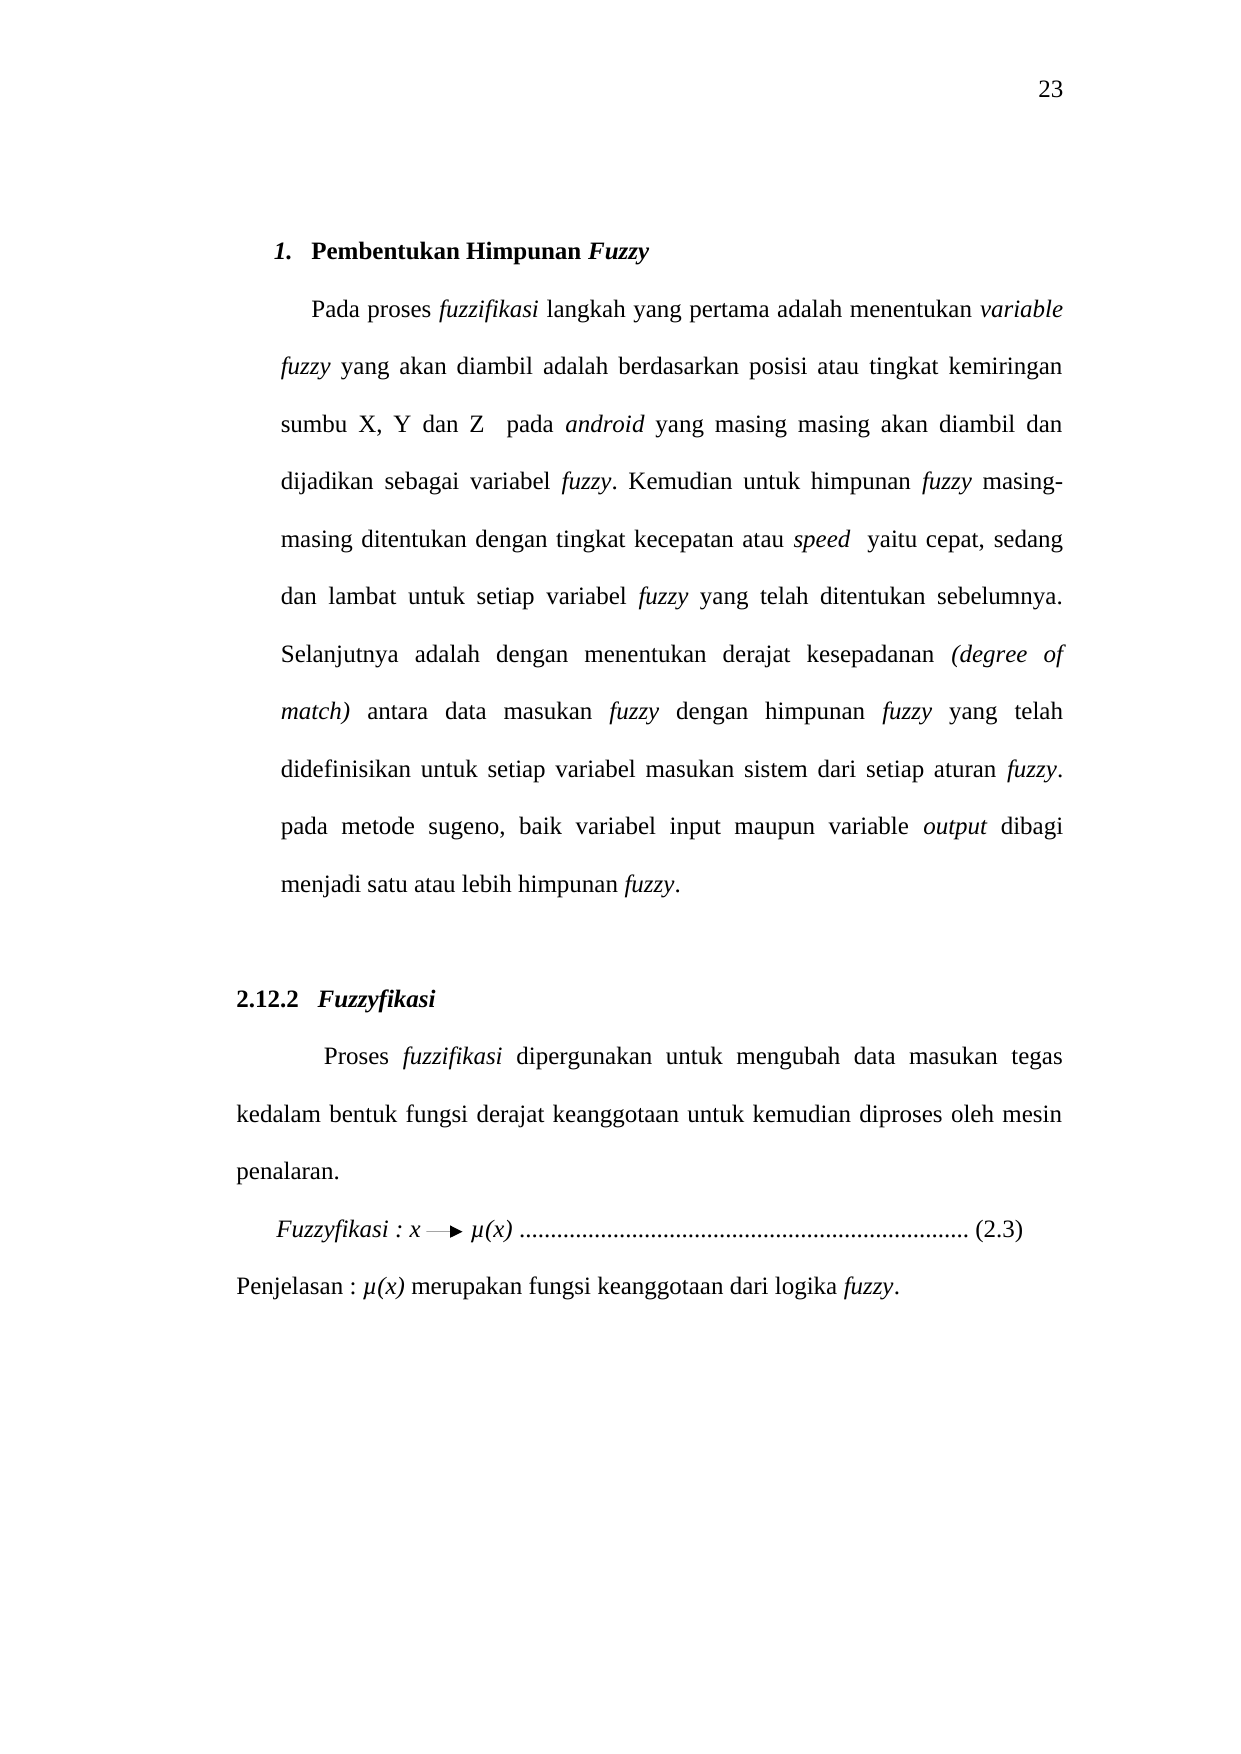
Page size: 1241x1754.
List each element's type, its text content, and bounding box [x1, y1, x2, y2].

list 2.12.2 Fuzzyfikasi [236, 984, 1063, 1012]
list Proses fuzzifikasi dipergunakan untuk mengubah data masukan tegas kedalam bentuk fungsi derajat keanggotaan untuk kemudian diproses oleh mesin penalaran. [236, 1041, 1063, 1185]
list Penjelasan : µ(x) merupakan fungsi keanggotaan dari logika fuzzy. [236, 1271, 1063, 1300]
list Pembentukan Himpunan Fuzzy [274, 236, 1063, 265]
list Fuzzyfikasi : x µ(x) ........................................................................ (2.3) [236, 1214, 1063, 1242]
list Pada proses fuzzifikasi langkah yang pertama adalah menentukan variable fuzzy yang akan diambil adalah berdasarkan posisi atau tingkat kemiringan sumbu X, Y dan Z pada android yang masing masing akan diambil dan dijadikan sebagai variabel fuzzy. Kemudian untuk himpunan fuzzy masing-masing ditentukan dengan tingkat kecepatan atau speed yaitu cepat, sedang dan lambat untuk setiap variabel fuzzy yang telah ditentukan sebelumnya. Selanjutnya adalah dengan menentukan derajat kesepadanan (degree of match) antara data masukan fuzzy dengan himpunan fuzzy yang telah didefinisikan untuk setiap variabel masukan sistem dari setiap aturan fuzzy. pada metode sugeno, baik variabel input maupun variable output dibagi menjadi satu atau lebih himpunan fuzzy. [281, 294, 1063, 897]
